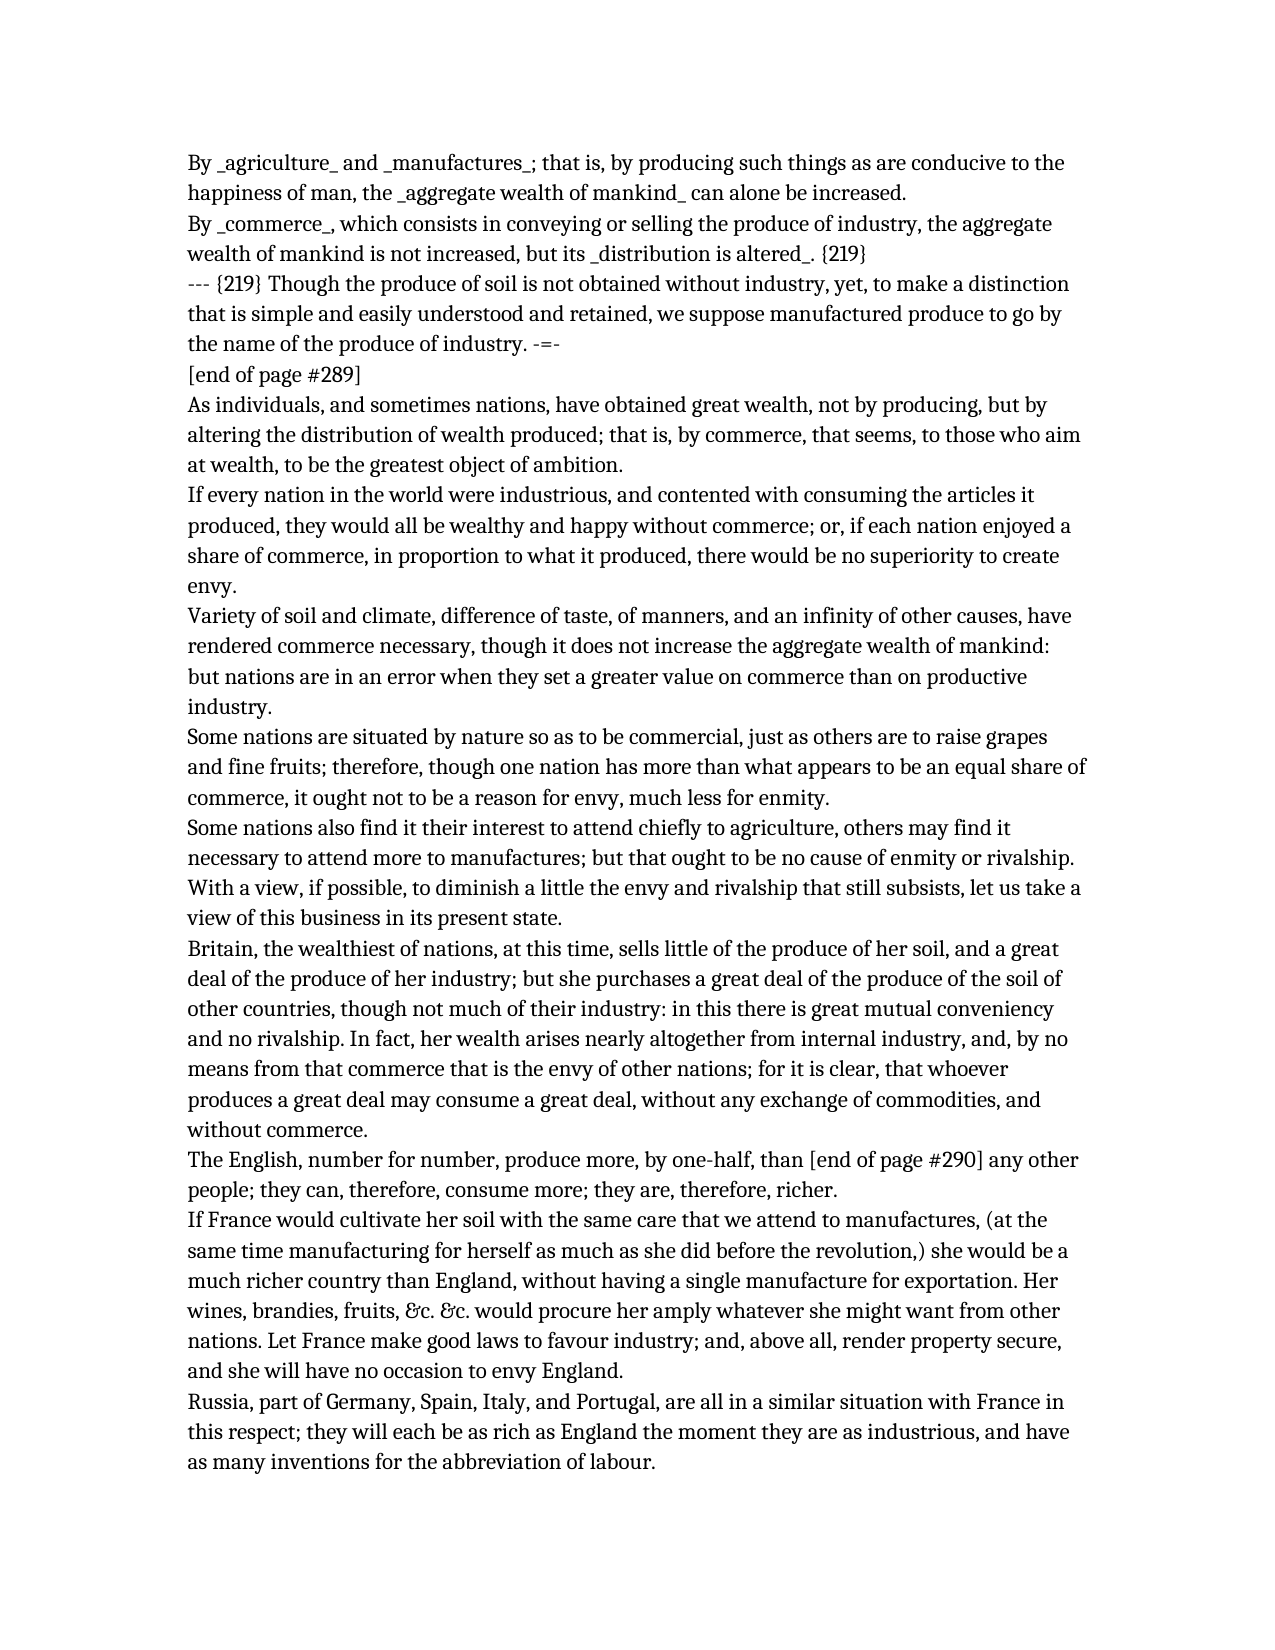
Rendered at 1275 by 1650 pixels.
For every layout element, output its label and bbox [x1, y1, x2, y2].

text [187, 150, 1087, 1475]
